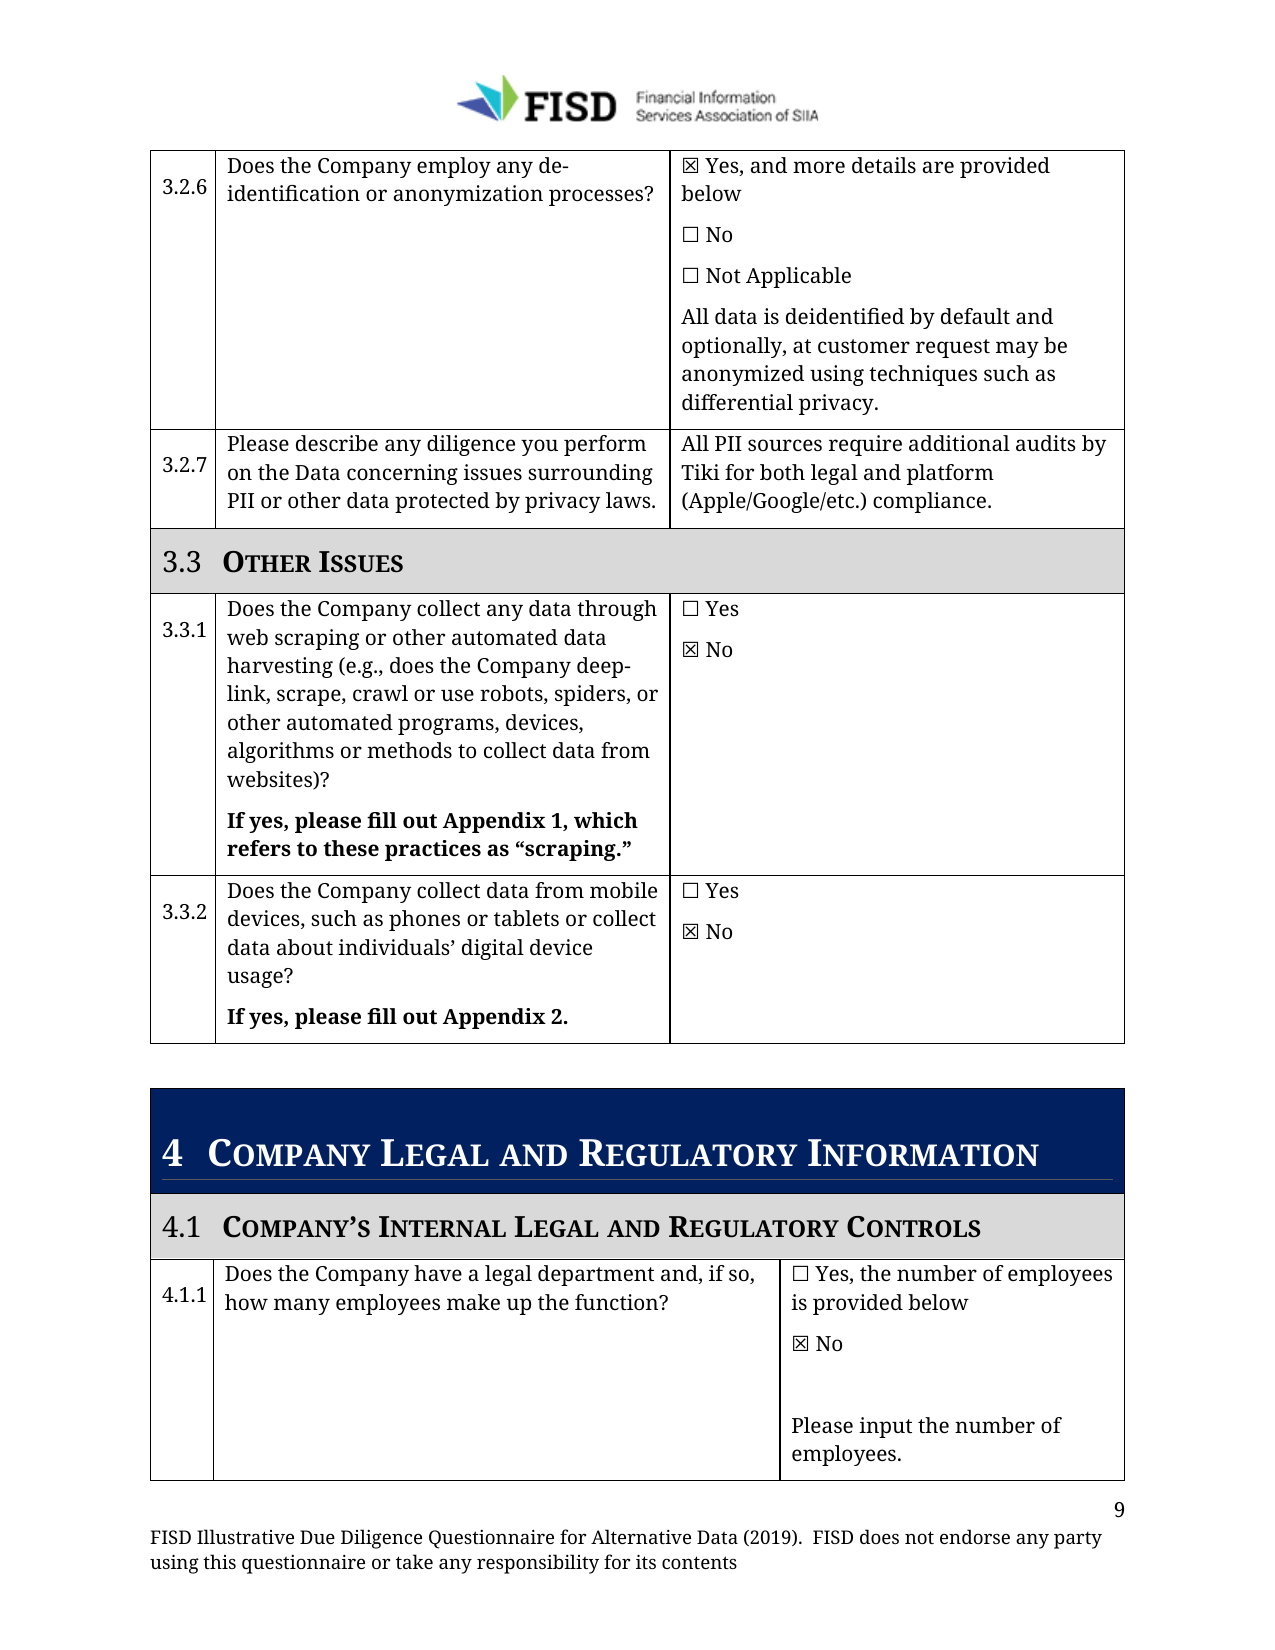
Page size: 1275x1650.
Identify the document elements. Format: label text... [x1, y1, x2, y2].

table_cell Yes, and more details are provided below No Not Applicable [671, 151, 1124, 428]
picture [456, 75, 819, 138]
table_cell Yes No [671, 876, 1124, 1043]
table_cell [151, 529, 1124, 593]
table_cell [216, 151, 669, 428]
table_cell [151, 1194, 1124, 1258]
table_cell [151, 430, 215, 527]
table_cell [151, 876, 215, 1043]
table_cell [151, 1260, 213, 1480]
table_cell [216, 594, 669, 875]
table_cell [216, 876, 669, 1043]
table_cell [151, 151, 215, 428]
table_cell [151, 594, 215, 875]
table_cell Yes, the number of employees is provided below No [781, 1260, 1124, 1480]
table_cell [216, 430, 669, 527]
table_cell [214, 1260, 779, 1480]
table_cell Yes No [671, 594, 1124, 875]
table_header [151, 1089, 1124, 1193]
